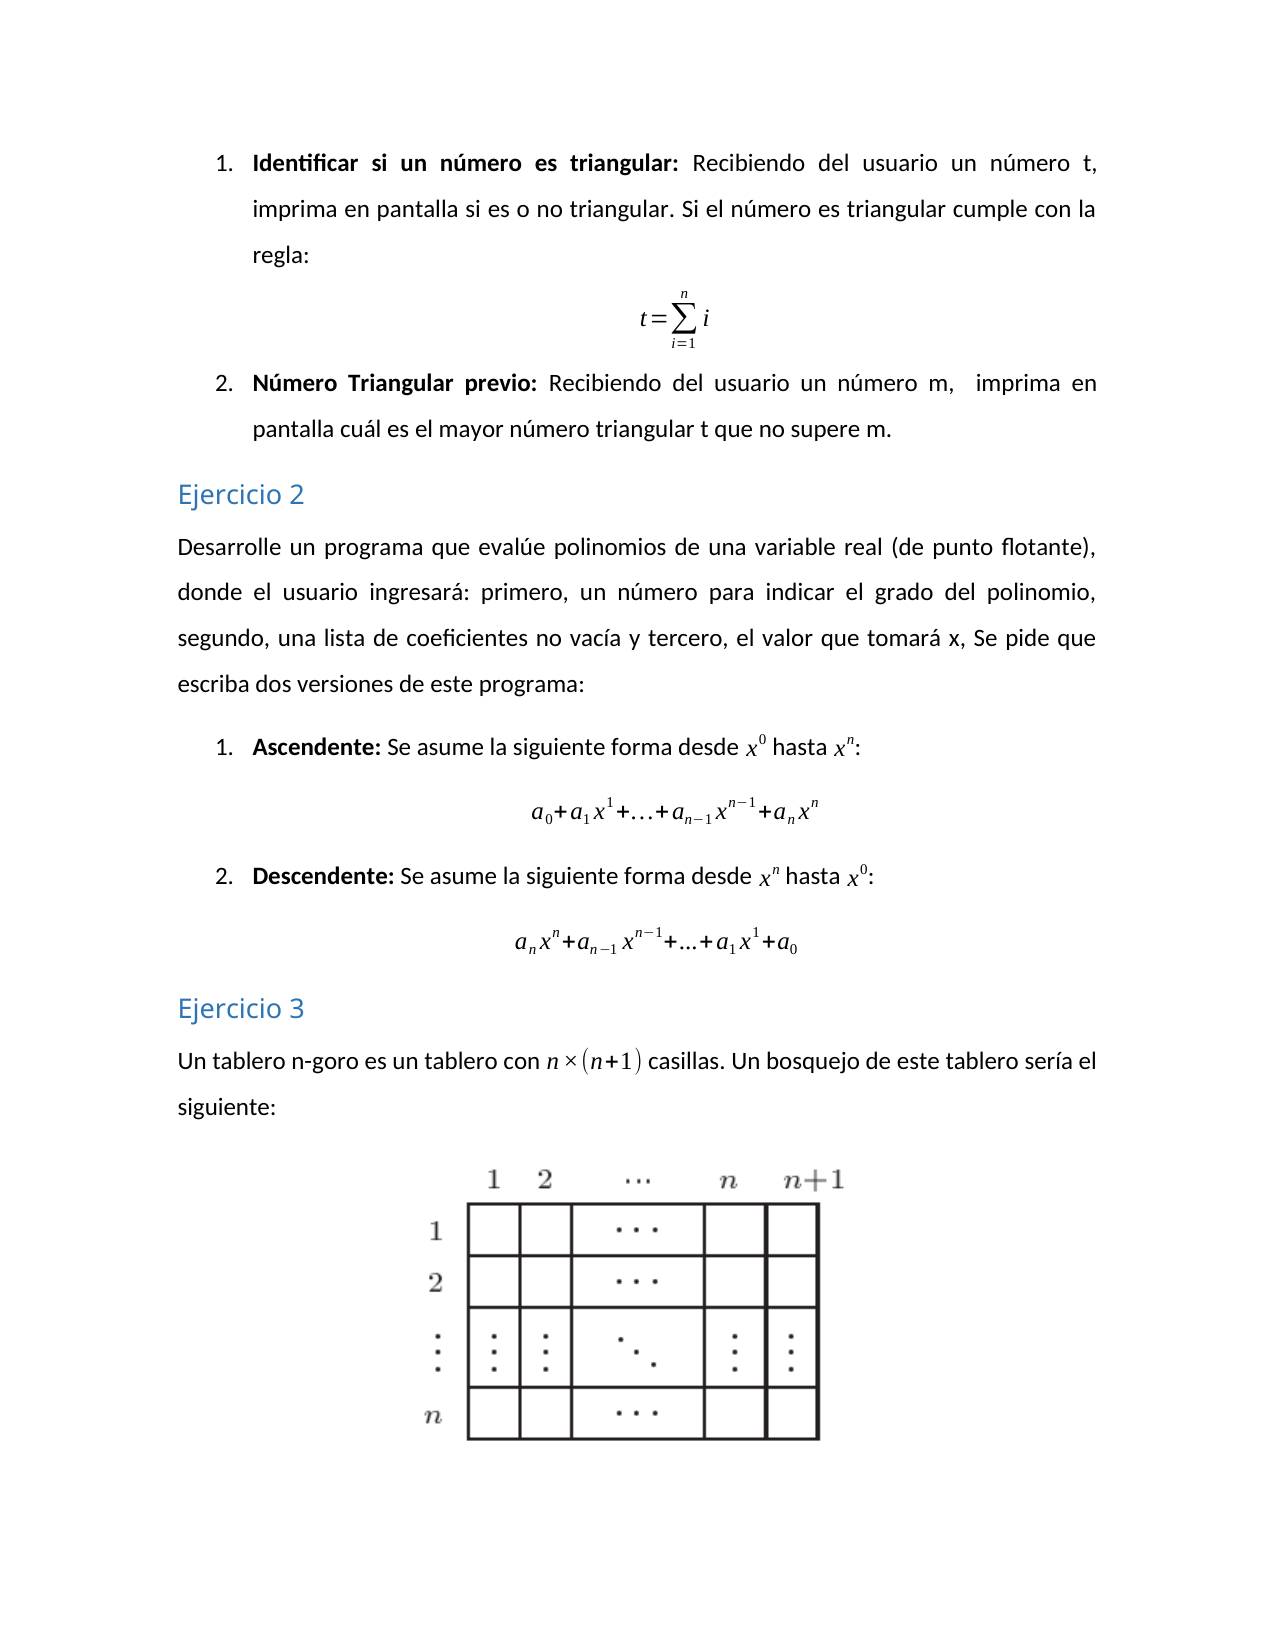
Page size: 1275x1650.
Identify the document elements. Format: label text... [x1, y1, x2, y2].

text Desarrolle un programa que evalúe polinomios de una variable real (de punto flotante), donde el usuario ingresará: primero, un número para indicar el grado del polinomio, segundo, una lista de coeficientes no vacía y tercero, el valor que tomará x, Se pide que escriba dos versiones de este programa: [177, 531, 1098, 698]
list Ascendente: Se asume la siguiente forma desde hasta : [215, 730, 1098, 761]
subtitle Ejercicio 3 [177, 990, 1098, 1027]
subtitle Ejercicio 2 [177, 475, 1098, 512]
list Número Triangular previo: Recibiendo del usuario un número m, imprima en pantalla cuál es el mayor número triangular t que no supere m. [215, 367, 1098, 443]
picture [414, 1151, 861, 1455]
text Un tablero n-goro es un tablero con casillas. Un bosquejo de este tablero sería el siguiente: [177, 1045, 1098, 1121]
list Descendente: Se asume la siguiente forma desde hasta : [215, 860, 1098, 891]
list Identificar si un número es triangular: Recibiendo del usuario un número t, imprima en pantalla si es o no triangular. Si el número es triangular cumple con la regla: [215, 148, 1098, 269]
